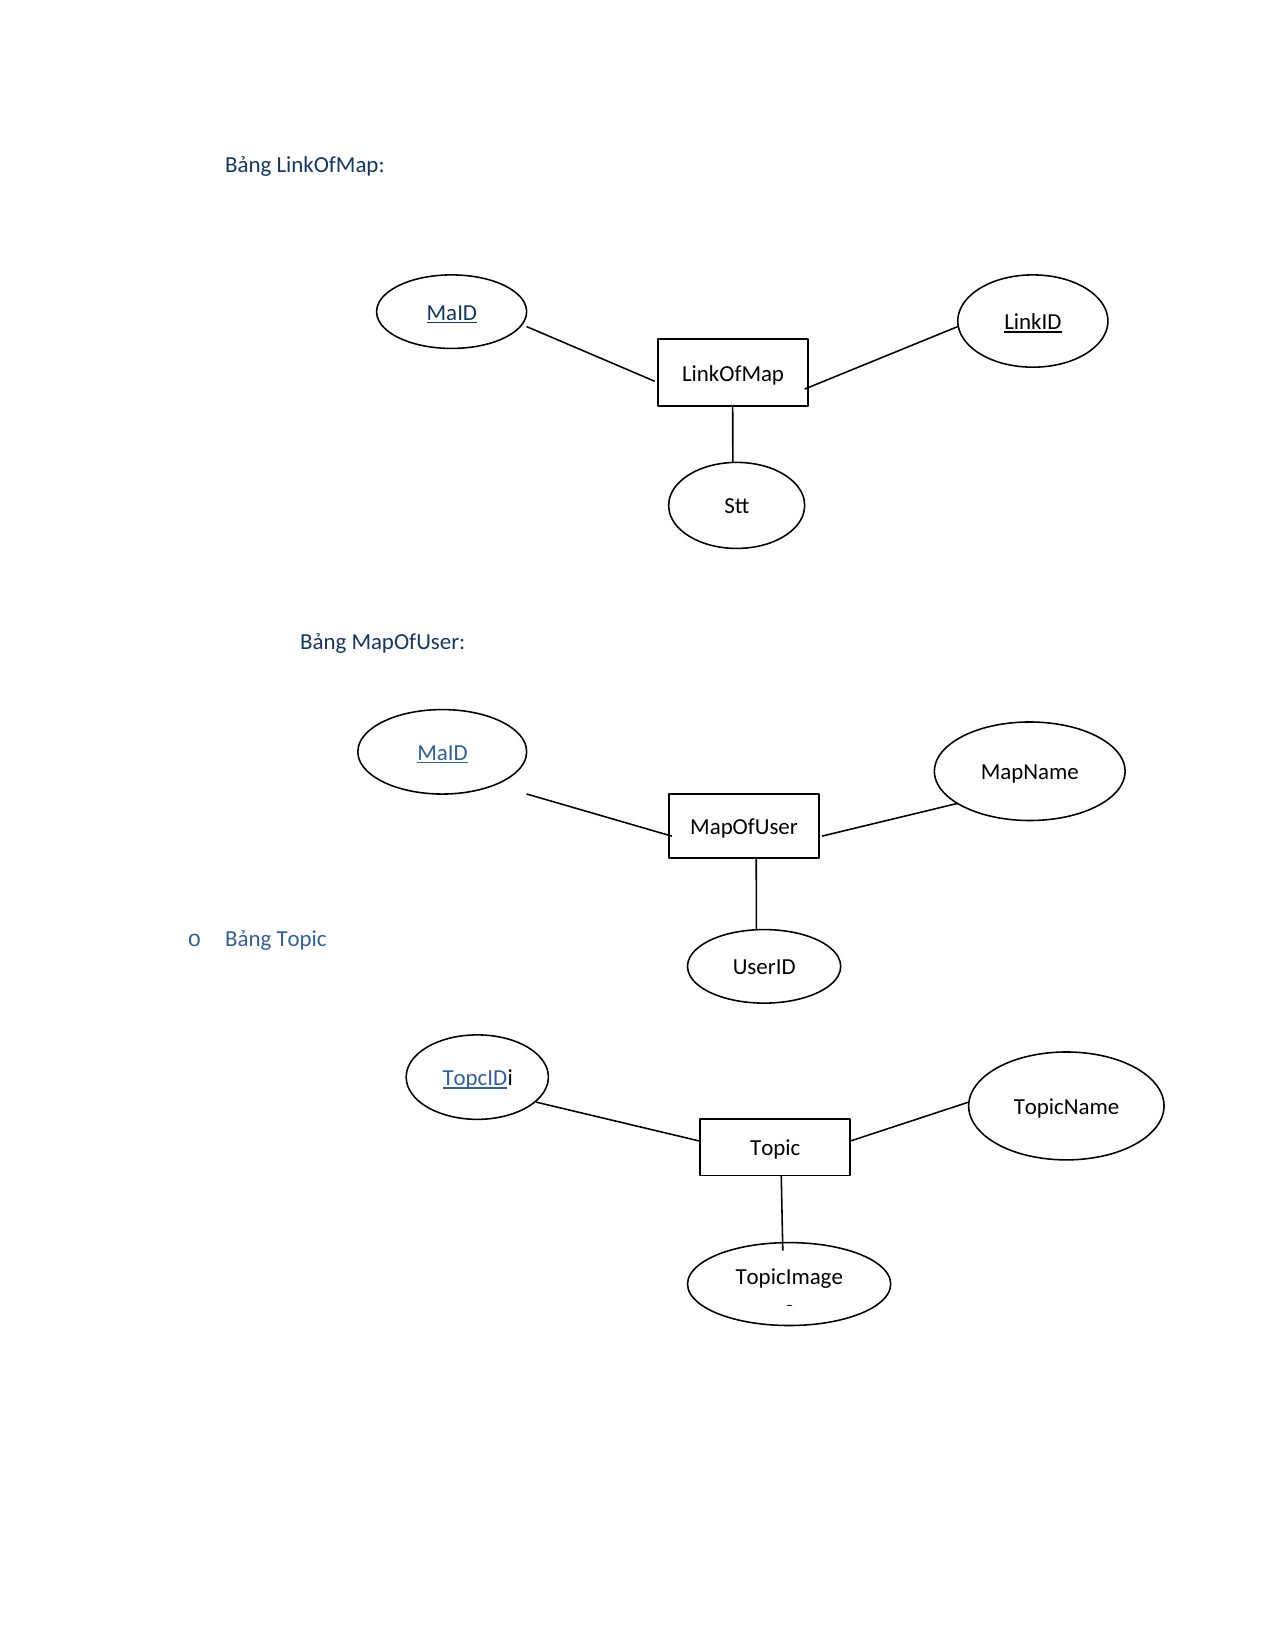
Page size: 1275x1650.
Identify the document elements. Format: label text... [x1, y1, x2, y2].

list Bảng LinkOfMap: [225, 150, 1125, 178]
list Bảng Topic [758, 924, 1125, 954]
list Bảng MapOfUser: [225, 627, 1125, 655]
list Bảng Topic [187, 924, 755, 954]
